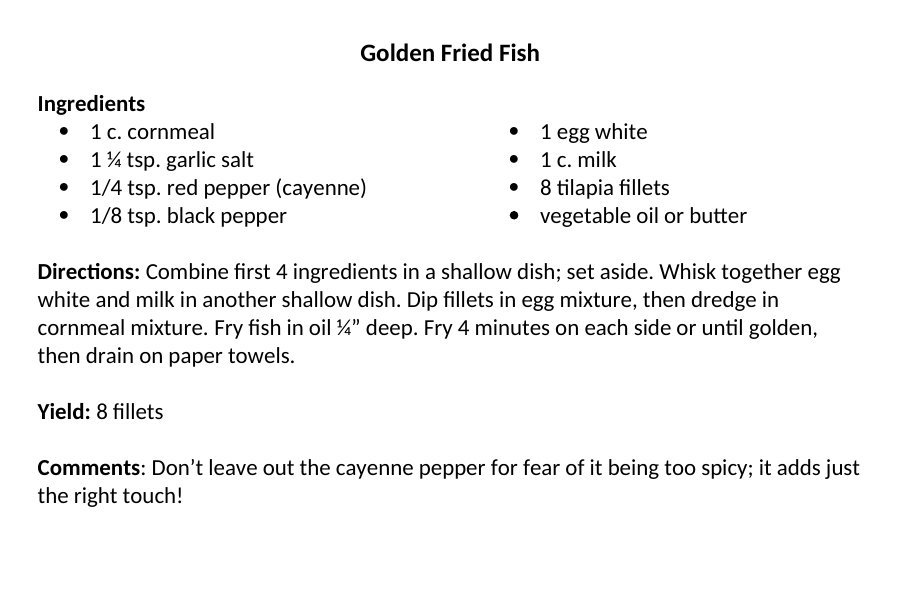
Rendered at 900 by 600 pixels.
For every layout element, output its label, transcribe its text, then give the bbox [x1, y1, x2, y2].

list 1 c. milk [510, 145, 862, 173]
list 1/8 tsp. black pepper [60, 201, 412, 229]
text Comments: Don’t leave out the cayenne pepper for fear of it being too spicy; it adds just the right touch! [37, 453, 862, 509]
text Golden Fried Fish [37, 37, 862, 68]
text Yield: 8 fillets [37, 397, 862, 425]
list 1 c. cornmeal [60, 117, 412, 145]
list vegetable oil or butter [510, 201, 862, 229]
list 8 tilapia fillets [510, 173, 862, 201]
text Ingredients [37, 89, 862, 117]
list 1 egg white [510, 117, 862, 145]
list 1/4 tsp. red pepper (cayenne) [60, 173, 412, 201]
list 1 ¼ tsp. garlic salt [60, 145, 412, 173]
text Directions: Combine first 4 ingredients in a shallow dish; set aside. Whisk together egg white and milk in another shallow dish. Dip fillets in egg mixture, then dredge in cornmeal mixture. Fry fish in oil ¼” deep. Fry 4 minutes on each side or until golden, then drain on paper towels. [37, 257, 862, 369]
